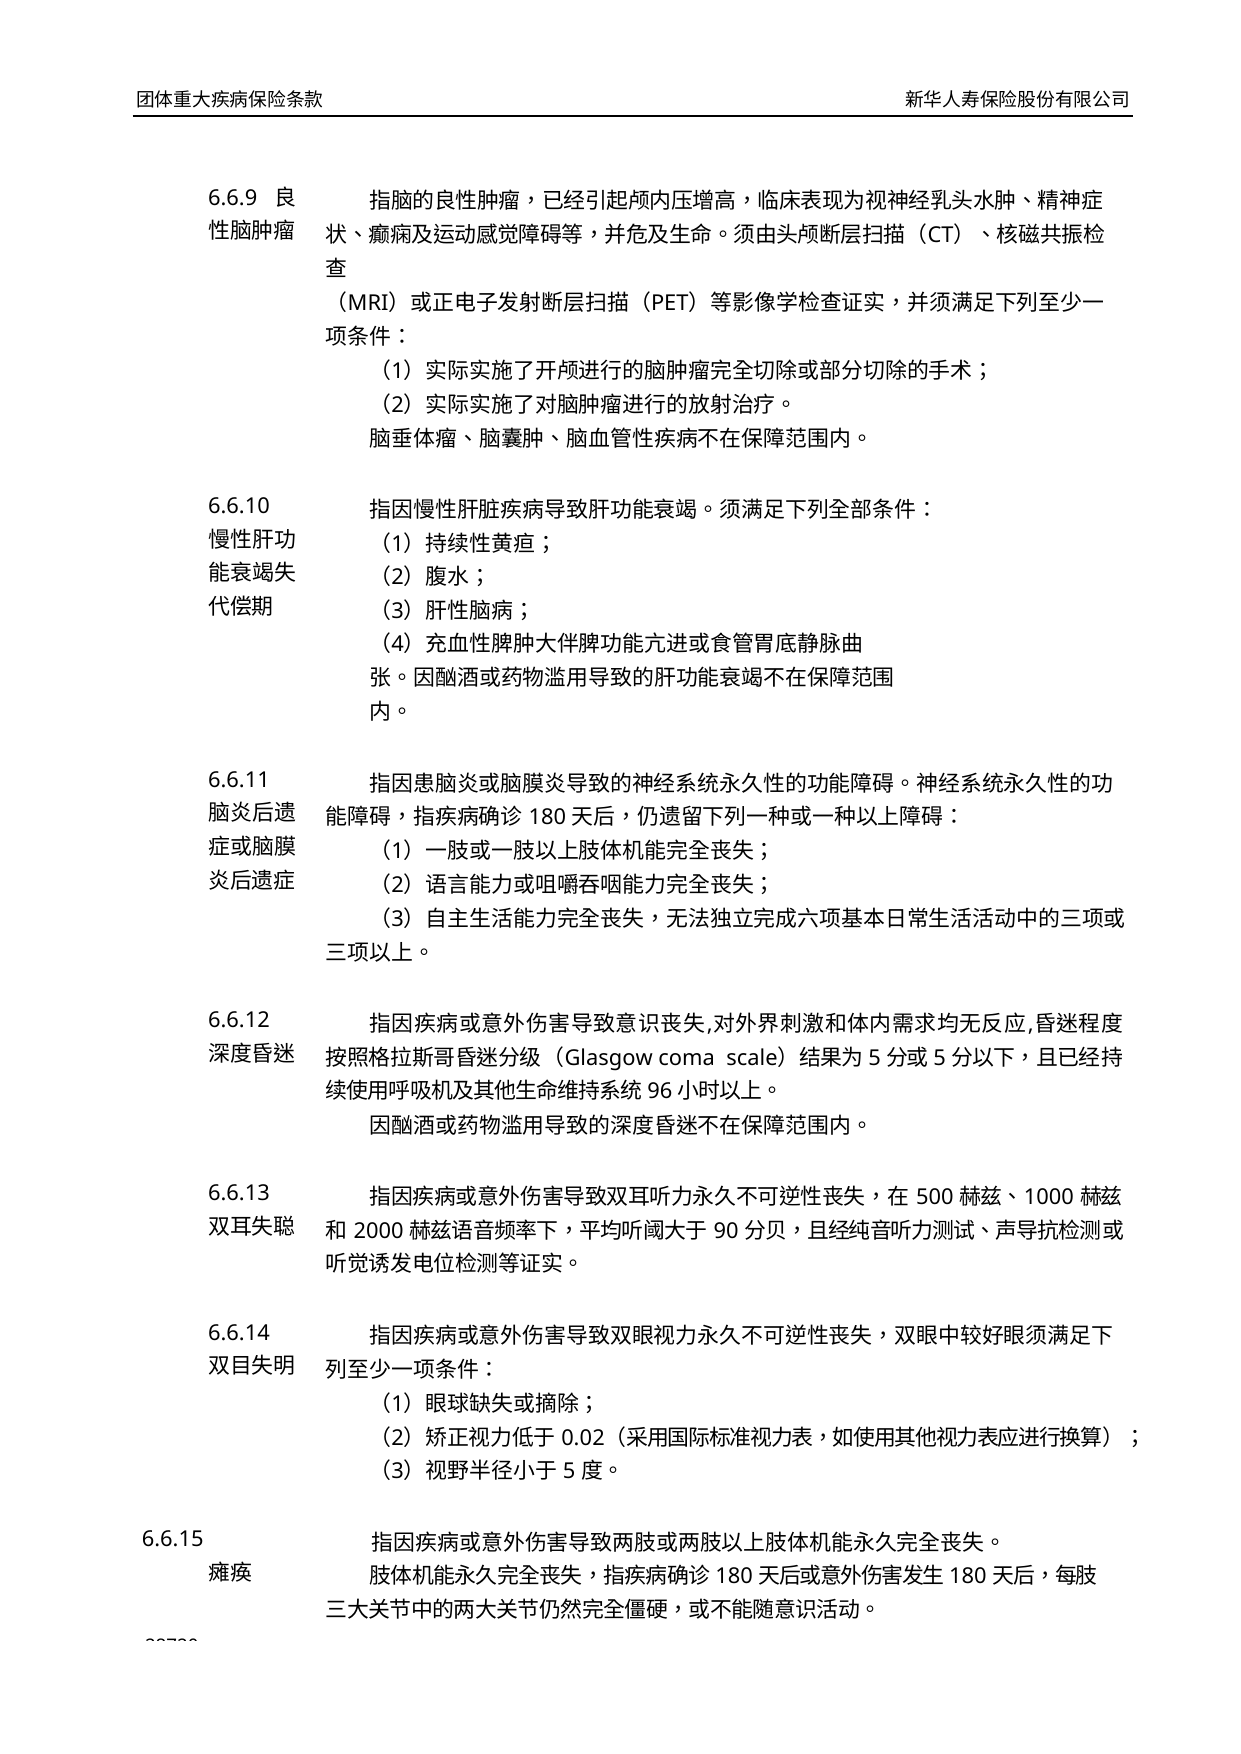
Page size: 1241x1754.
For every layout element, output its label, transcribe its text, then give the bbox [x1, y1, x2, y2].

text 因酗酒或药物滥用导致的深度昏迷不在保障范围内。 [369, 1110, 1146, 1140]
text 指因患脑炎或脑膜炎导致的神经系统永久性的功能障碍。神经系统永久性的功能障碍，指疾病确诊 180 天后，仍遗留下列一种或一种以上障碍： [326, 767, 1123, 831]
text （3）肝性脑病； [369, 595, 1146, 624]
text 肢体机能永久完全丧失，指疾病确诊 180 天后或意外伤害发生 180 天后，每肢三大关节中的两大关节仍然完全僵硬，或不能随意识活动。 [326, 1560, 1114, 1624]
text （4）充血性脾肿大伴脾功能亢进或食管胃底静脉曲张。因酗酒或药物滥用导致的肝功能衰竭不在保障范围内。 [369, 628, 906, 726]
text 脑垂体瘤、脑囊肿、脑血管性疾病不在保障范围内。 [369, 423, 1146, 452]
text （2）语言能力或咀嚼吞咽能力完全丧失； [369, 869, 1146, 899]
text （2）实际实施了对脑肿瘤进行的放射治疗。 [369, 389, 1146, 419]
text （2）矫正视力低于 0.02（采用国际标准视力表，如使用其他视力表应进行换算）； [369, 1422, 1146, 1452]
text 双目失明 [208, 1350, 296, 1380]
text 双耳失聪 [208, 1211, 296, 1241]
text 瘫痪 [208, 1557, 274, 1586]
text 深度昏迷 [208, 1038, 296, 1068]
text 指因疾病或意外伤害导致两肢或两肢以上肢体机能永久完全丧失。 [372, 1527, 1146, 1557]
text （1）实际实施了开颅进行的脑肿瘤完全切除或部分切除的手术； [369, 355, 1146, 385]
list 良性脑肿瘤 [208, 182, 296, 245]
text （1）持续性黄疸； [369, 527, 1146, 557]
text （3）视野半径小于 5 度。 [369, 1456, 1146, 1485]
text （MRI）或正电子发射断层扫描（PET）等影像学检查证实，并须满足下列至少一项条件： [326, 287, 1114, 351]
text 指脑的良性肿瘤，已经引起颅内压增高，临床表现为视神经乳头水肿、精神症状、癫痫及运动感觉障碍等，并危及生命。须由头颅断层扫描（CT）、核磁共振检查 [326, 186, 1124, 283]
text （3）自主生活能力完全丧失，无法独立完成六项基本日常生活活动中的三项或三项以上。 [326, 903, 1128, 966]
text 指因疾病或意外伤害导致意识丧失,对外界刺激和体内需求均无反应,昏迷程度按照格拉斯哥昏迷分级（Glasgow coma scale）结果为 5 分或 5 分以下，且已经持续使用呼吸机及其他生命维持系统 96 小时以上。 [326, 1008, 1123, 1105]
text （1）眼球缺失或摘除； [369, 1388, 1146, 1418]
text （2）腹水； [369, 561, 1146, 591]
text 指因疾病或意外伤害导致双眼视力永久不可逆性丧失，双眼中较好眼须满足下列至少一项条件： [326, 1320, 1123, 1384]
text 指因慢性肝脏疾病导致肝功能衰竭。须满足下列全部条件： [369, 494, 1146, 524]
text （1）一肢或一肢以上肢体机能完全丧失； [369, 836, 1146, 865]
text 指因疾病或意外伤害导致双耳听力永久不可逆性丧失，在 500 赫兹、1000 赫兹和 2000 赫兹语音频率下，平均听阈大于 90 分贝，且经纯音听力测试、声导抗检测或听觉诱发电位检测等证实。 [326, 1181, 1124, 1278]
text 慢性肝功能衰竭失代偿期 [208, 524, 296, 621]
text 脑炎后遗症或脑膜炎后遗症 [208, 797, 296, 894]
